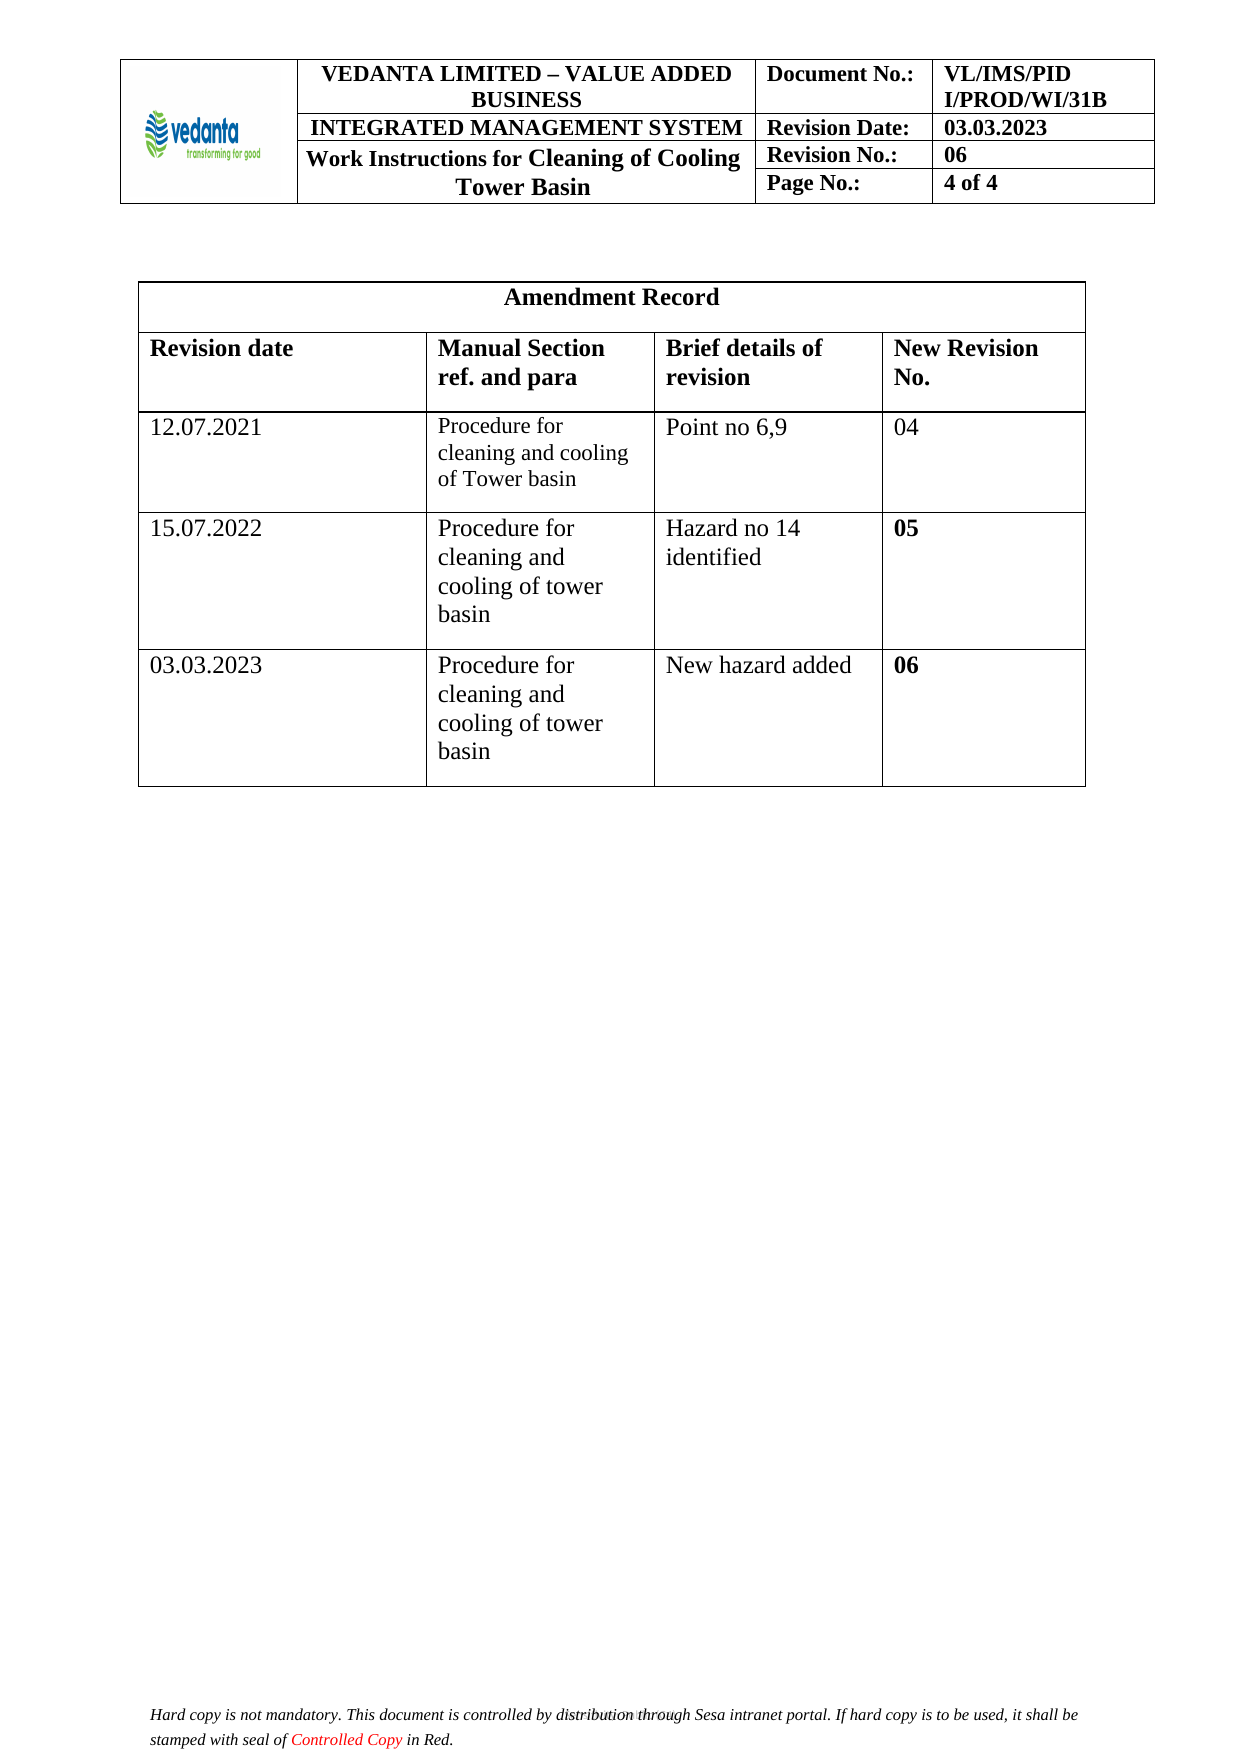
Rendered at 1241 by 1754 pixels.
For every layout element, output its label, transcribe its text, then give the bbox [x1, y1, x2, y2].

picture [126, 66, 281, 197]
table_header Amendment Record [139, 283, 1085, 332]
table_cell Hazard no 14 identified [655, 513, 882, 649]
table_cell New hazard added [655, 650, 882, 786]
table_cell Point no 6,9 [655, 413, 882, 512]
table_cell 06 [883, 650, 1085, 786]
table_cell 04 [883, 413, 1085, 512]
table_cell Revision date [139, 333, 426, 411]
table_cell 03.03.2023 [139, 650, 426, 786]
table_cell 05 [883, 513, 1085, 649]
table_cell New Revision No. [883, 333, 1085, 411]
table_cell 12.07.2021 [139, 413, 426, 512]
table_cell Procedure for cleaning and cooling of Tower basin [427, 413, 654, 512]
table_cell Procedure for cleaning and cooling of tower basin [427, 650, 654, 786]
table_cell 15.07.2022 [139, 513, 426, 649]
table_cell Manual Section ref. and para [427, 333, 654, 411]
table_cell Procedure for cleaning and cooling of tower basin [427, 513, 654, 649]
table_cell Brief details of revision [655, 333, 882, 411]
